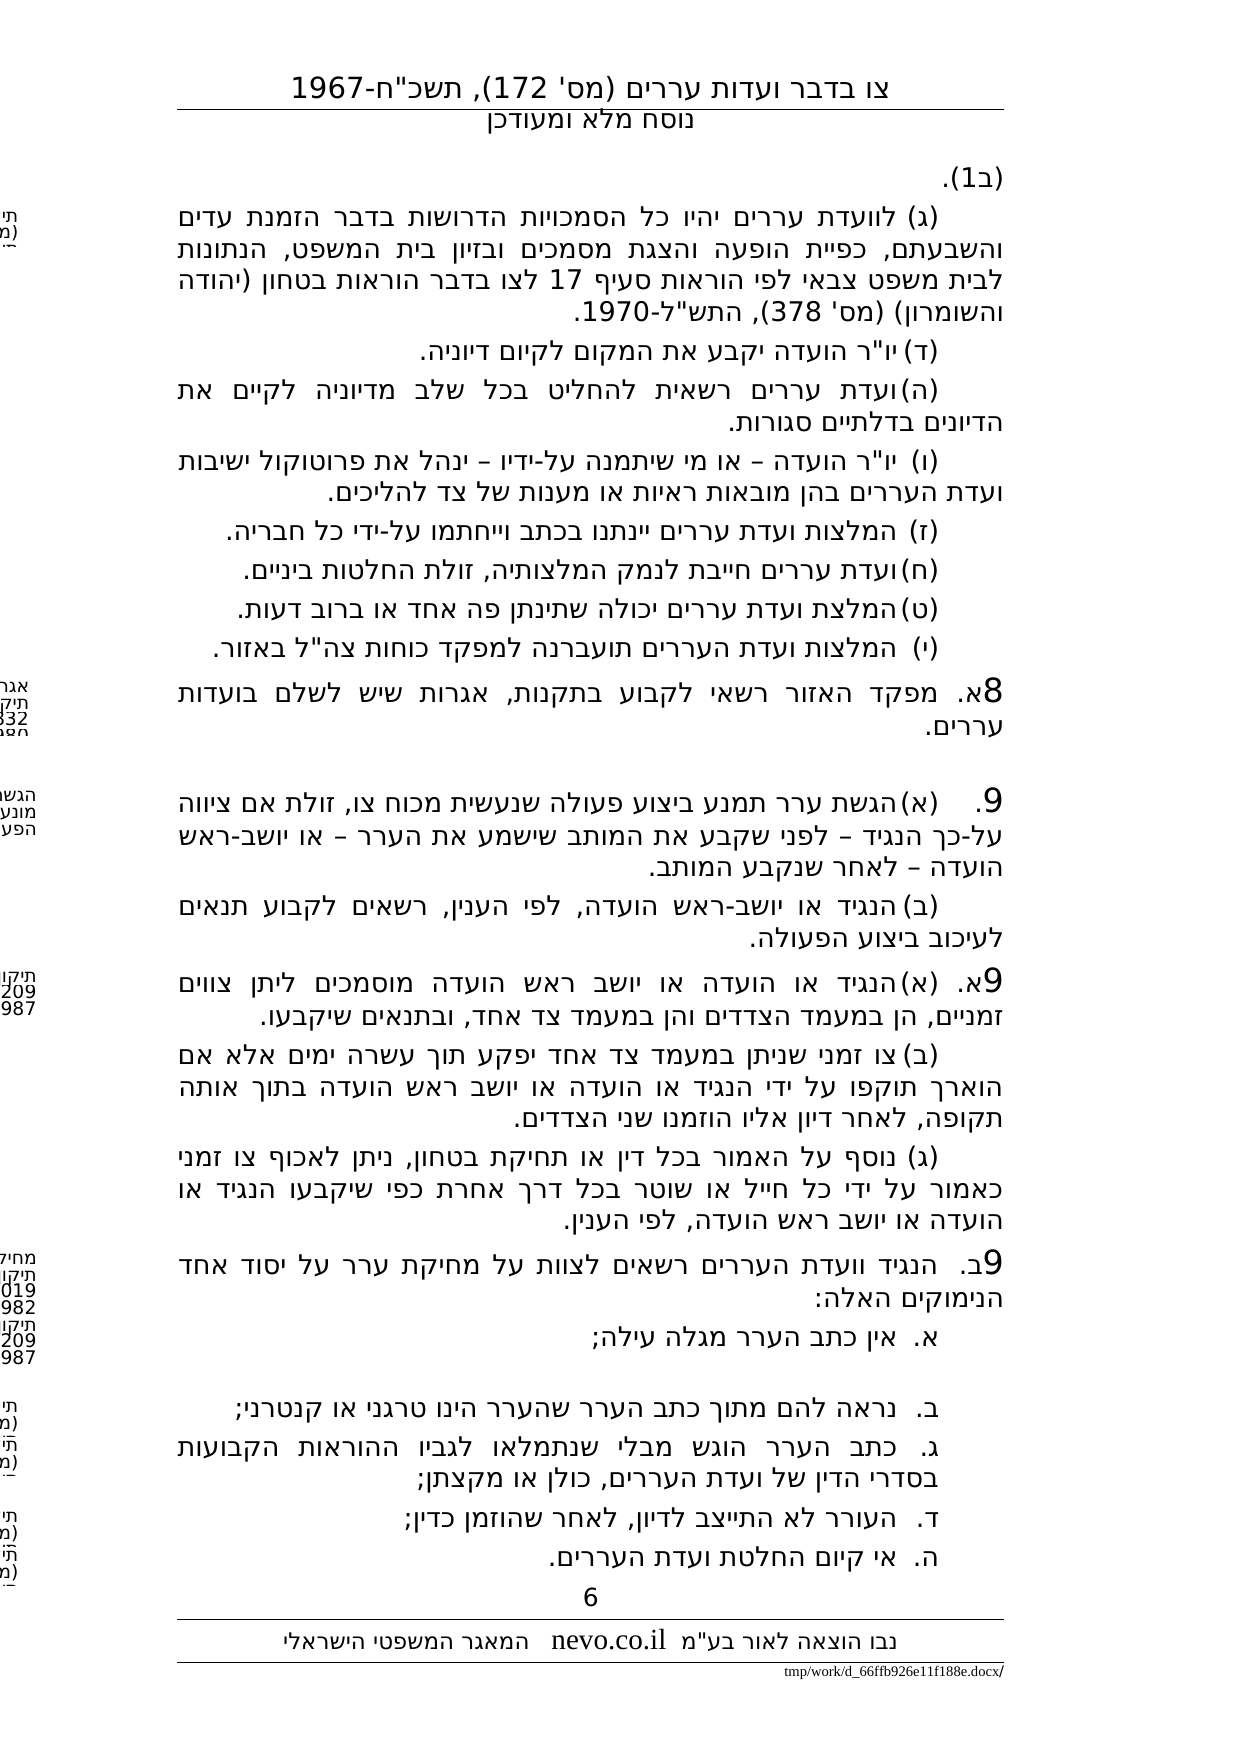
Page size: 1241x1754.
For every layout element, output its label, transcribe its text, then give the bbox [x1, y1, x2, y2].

text ג. כתב הערר הוגש מבלי שנתמלאו לגביו ההוראות הקבועות בסדרי הדין של ועדת העררים, כולן או מקצתן; [177, 1431, 939, 1494]
text 9א. (א) הנגיד או הועדה או יושב ראש הועדה מוסמכים ליתן צווים זמניים, הן במעמד הצדדים והן במעמד צד אחד, ובתנאים שיקבעו. [177, 961, 1004, 1032]
text א. אין כתב הערר מגלה עילה; [177, 1322, 939, 1353]
text (ז) המלצות ועדת עררים יינתנו בכתב וייחתמו על-ידי כל חבריה. [177, 516, 1004, 547]
text ד. העורר לא התייצב לדיון, לאחר שהוזמן כדין; [177, 1502, 939, 1533]
text (ה) ועדת עררים רשאית להחליט בכל שלב מדיוניה לקיים את הדיונים בדלתיים סגורות. [177, 374, 1004, 437]
text (ב) הנגיד או יושב-ראש הועדה, לפי הענין, רשאים לקבוע תנאים לעיכוב ביצוע הפעולה. [177, 891, 1004, 954]
text 9ב. הנגיד וועדת העררים רשאים לצוות על מחיקת ערר על יסוד אחד הנימוקים האלה: [177, 1244, 1004, 1314]
text (ג) נוסף על האמור בכל דין או תחיקת בטחון, ניתן לאכוף צו זמני כאמור על ידי כל חייל או שוטר בכל דרך אחרת כפי שיקבעו הנגיד או הועדה או יושב ראש הועדה, לפי הענין. [177, 1141, 1004, 1236]
text (ו) יו"ר הועדה – או מי שיתמנה על-ידיו – ינהל את פרוטוקול ישיבות ועדת העררים בהן מובאות ראיות או מענות של צד להליכים. [177, 445, 1004, 508]
text 8א. מפקד האזור רשאי לקבוע בתקנות, אגרות שיש לשלם בועדות עררים. [177, 672, 1004, 742]
text (ד) יו"ר הועדה יקבע את המקום לקיום דיוניה. [177, 335, 1004, 367]
text (ט) המלצת ועדת עררים יכולה שתינתן פה אחד או ברוב דעות. [177, 594, 1004, 625]
text 9. (א) הגשת ערר תמנע ביצוע פעולה שנעשית מכוח צו, זולת אם ציווה על-כך הנגיד – לפני שקבע את המותב שישמע את הערר – או יושב-ראש הועדה – לאחר שנקבע המותב. [177, 781, 1004, 883]
text (ב) צו זמני שניתן במעמד צד אחד יפקע תוך עשרה ימים אלא אם הוארך תוקפו על ידי הנגיד או הועדה או יושב ראש הועדה בתוך אותה תקופה, לאחר דיון אליו הוזמנו שני הצדדים. [177, 1039, 1004, 1134]
text (י) המלצות ועדת העררים תועברנה למפקד כוחות צה"ל באזור. [177, 633, 1004, 664]
text (ג) לוועדת עררים יהיו כל הסמכויות הדרושות בדבר הזמנת עדים והשבעתם, כפיית הופעה והצגת מסמכים ובזיון בית המשפט, הנתונות לבית משפט צבאי לפי הוראות סעיף 17 לצו בדבר הוראות בטחון (יהודה והשומרון) (מס' 378), התש"ל-1970. [177, 201, 1004, 328]
text ב. נראה להם מתוך כתב הערר שהערר הינו טרגני או קנטרני; [177, 1392, 939, 1424]
text ה. אי קיום החלטת ועדת העררים. [177, 1541, 939, 1572]
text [177, 162, 1004, 194]
text (ח) ועדת עררים חייבת לנמק המלצותיה, זולת החלטות ביניים. [177, 554, 1004, 586]
